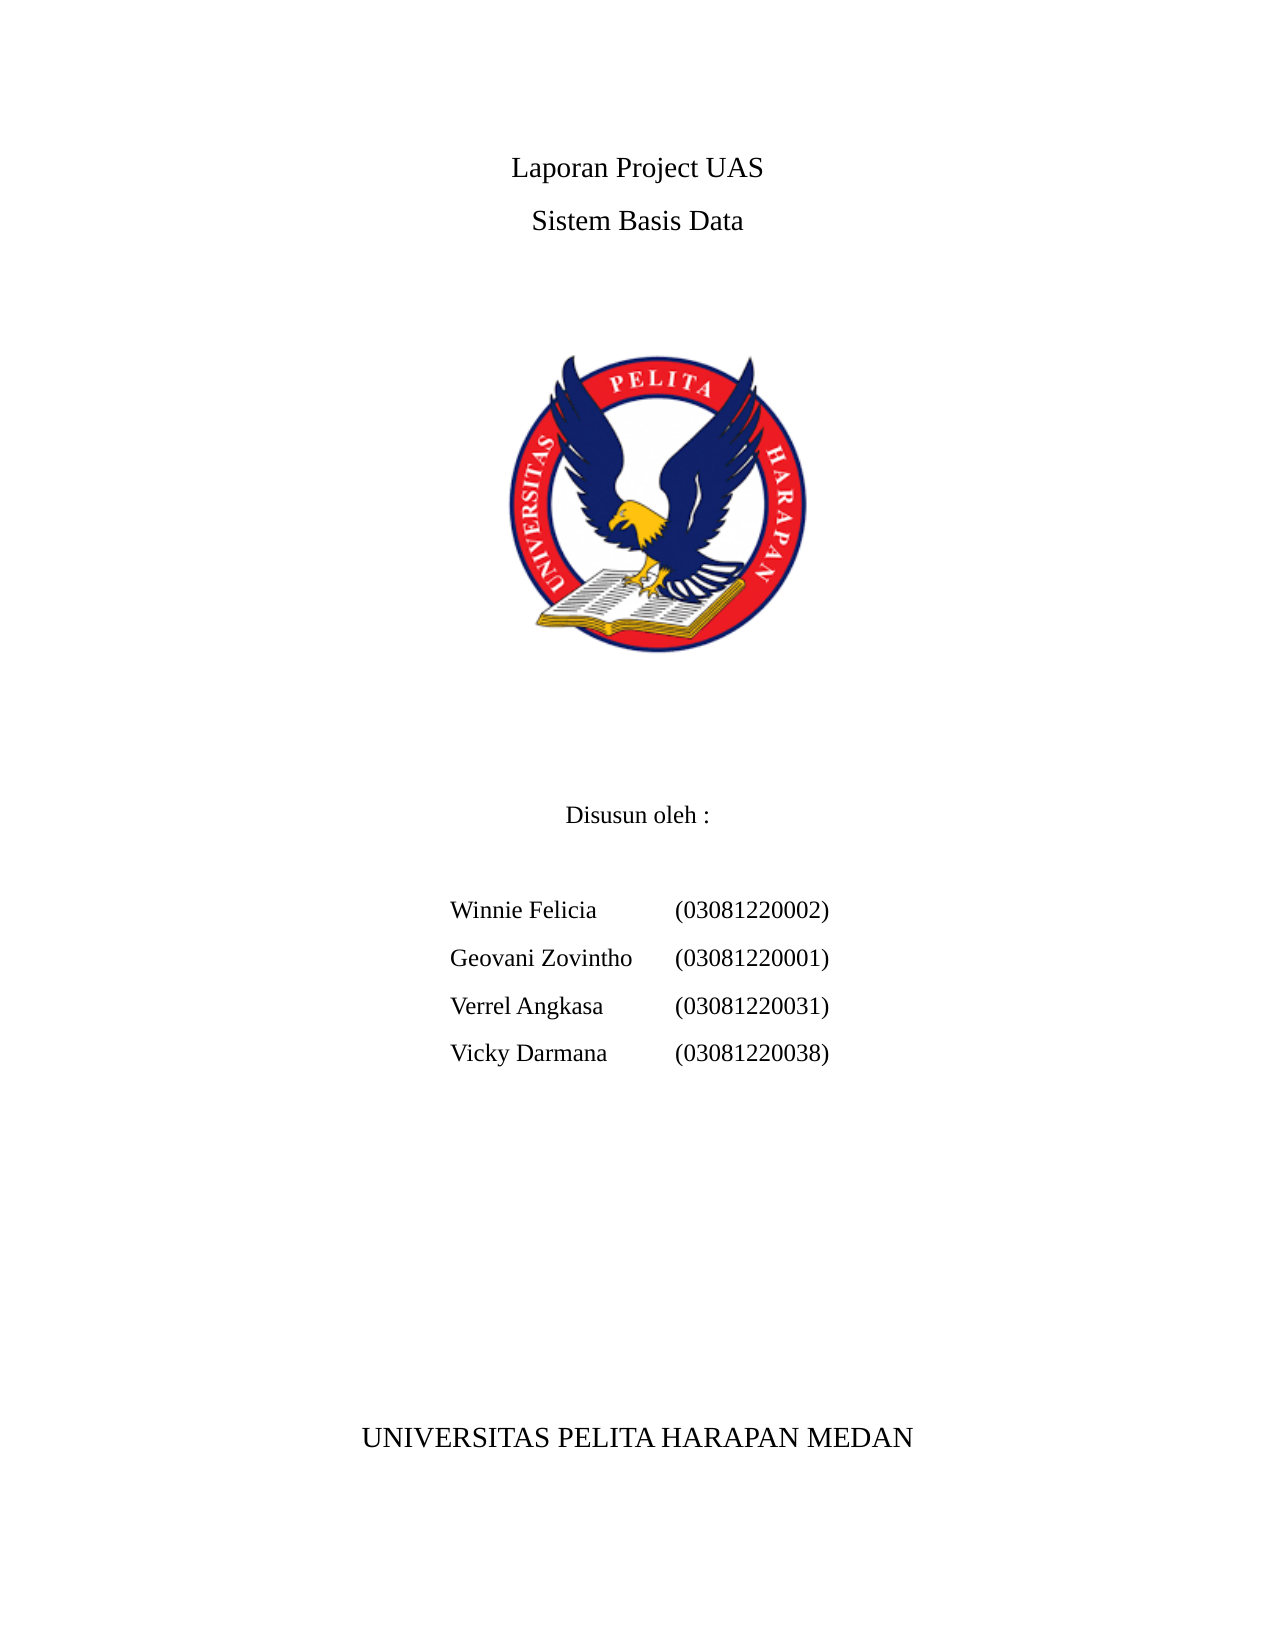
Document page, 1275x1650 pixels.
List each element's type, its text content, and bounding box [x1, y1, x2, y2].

text Laporan Project UAS [150, 150, 1125, 183]
picture [482, 326, 835, 679]
text Disusun oleh : [150, 800, 1125, 829]
text Sistem Basis Data [150, 203, 1125, 236]
text Winnie Felicia (03081220002) [150, 895, 1125, 924]
text Vicky Darmana (03081220038) [150, 1038, 1125, 1067]
text UNIVERSITAS PELITA HARAPAN MEDAN [150, 1420, 1125, 1454]
text Geovani Zovintho (03081220001) [150, 943, 1125, 972]
text Verrel Angkasa (03081220031) [150, 991, 1125, 1019]
